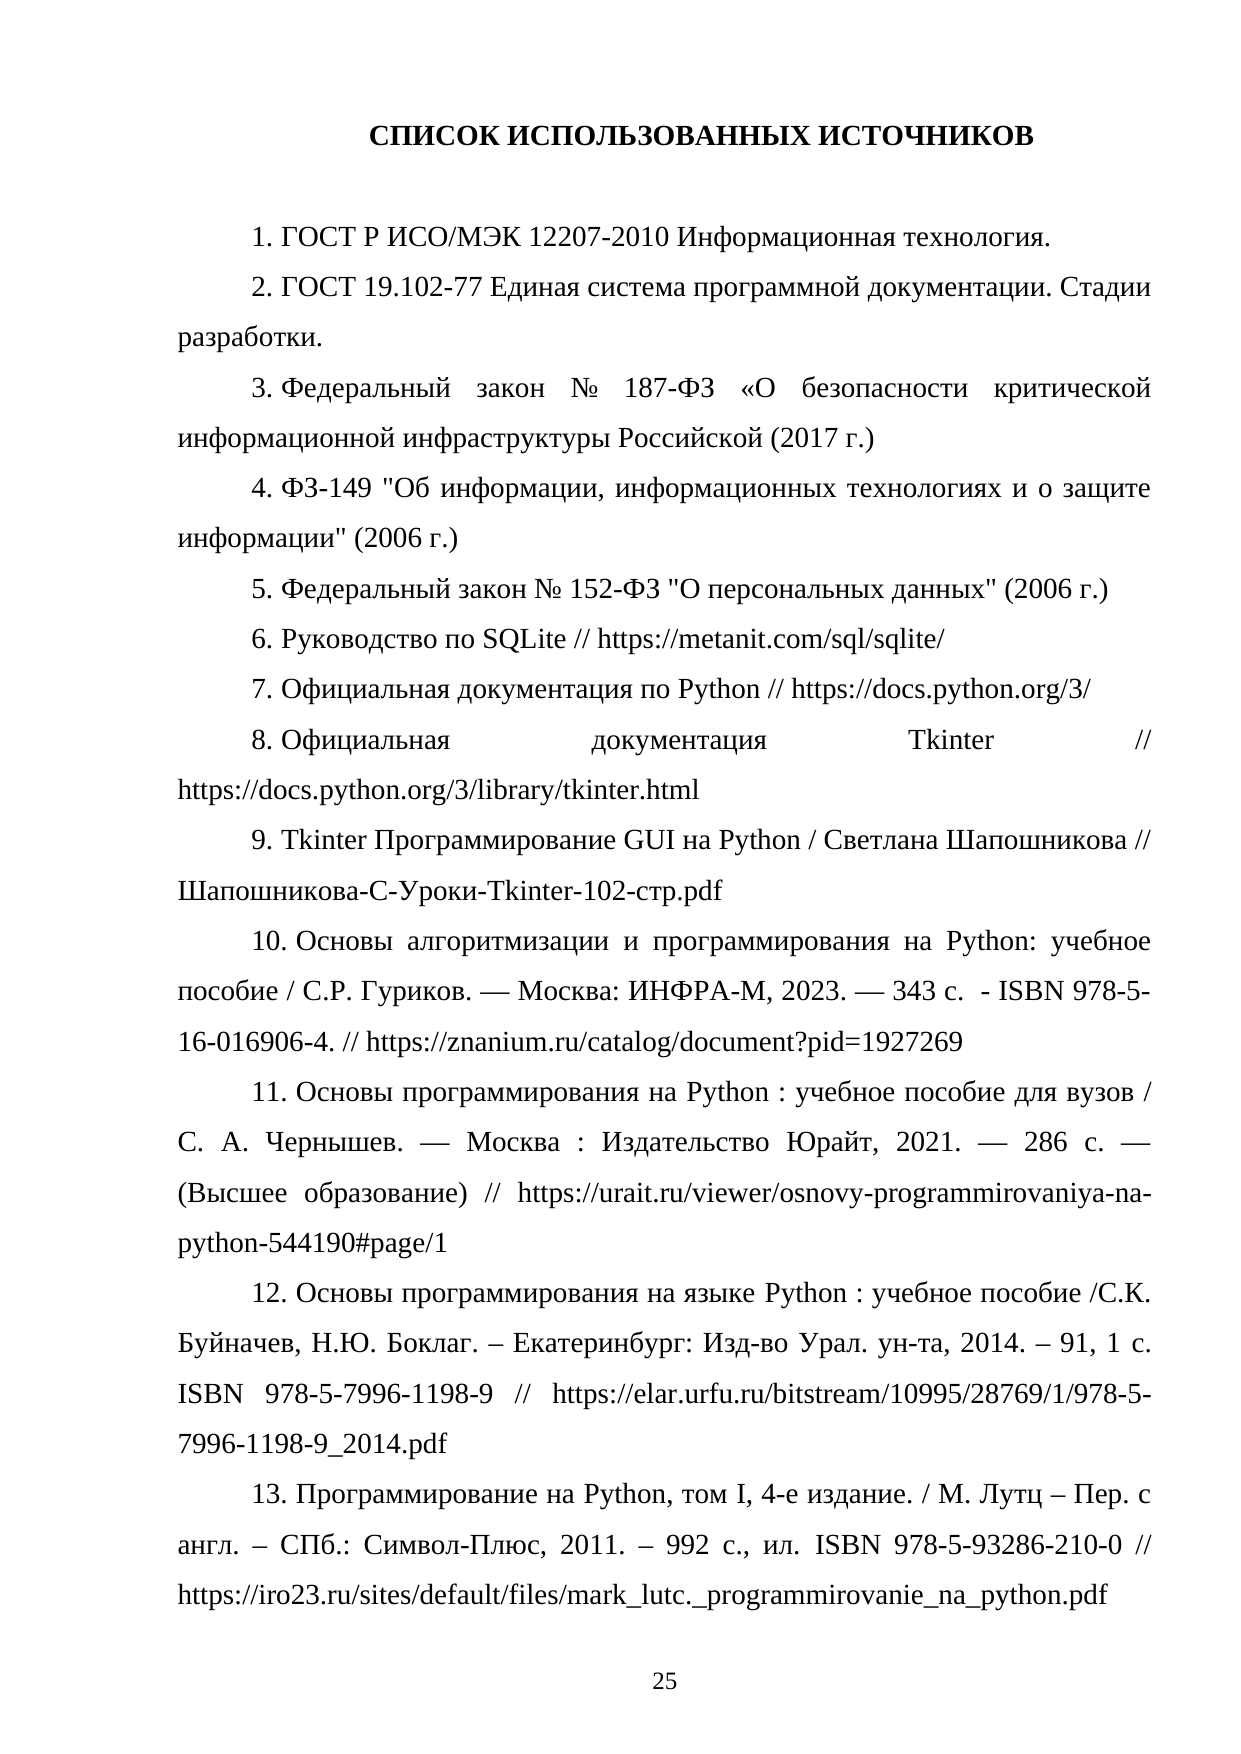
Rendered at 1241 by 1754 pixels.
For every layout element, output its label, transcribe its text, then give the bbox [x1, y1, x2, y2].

list 4. ФЗ-149 "Об информации, информационных технологиях и о защите информации" (2006 г.) [177, 470, 1152, 554]
list 7. Официальная документация по Python // https://docs.python.org/3/ [177, 672, 1152, 705]
list 3. Федеральный закон № 187-ФЗ «О безопасности критической информационной инфраструктуры Российской (2017 г.) [177, 370, 1152, 453]
text 12. Основы программирования на языке Python : учебное пособие /С.К. Буйначев, Н.Ю. Боклаг. – Екатеринбург: Изд-во Урал. ун-та, 2014. – 91, 1 c. ISBN 978-5-7996-1198-9 // https://elar.urfu.ru/bitstream/10995/28769/1/978-5-7996-1198-9_2014.pdf [177, 1275, 1152, 1460]
list 9. Tkinter Программирование GUI на Python / Светлана Шапошникова // Шапошникова-С-Уроки-Tkinter-102-стр.pdf [177, 822, 1152, 906]
text 11. Основы программирования на Python : учебное пособие для вузов / С. А. Чернышев. — Москва : Издательство Юрайт, 2021. — 286 с. — (Высшее образование) // https://urait.ru/viewer/osnovy-programmirovaniya-na-python-544190#page/1 [177, 1074, 1152, 1258]
list 10. Основы алгоритмизации и программирования на Python: учебное пособие / С.Р. Гуриков. — Москва: ИНФРА-М, 2023. — 343 с. - ISBN 978-5-16-016906-4. // https://znanium.ru/catalog/document?pid=1927269 [177, 923, 1152, 1057]
list 5. Федеральный закон № 152-ФЗ "О персональных данных" (2006 г.) [177, 571, 1152, 604]
list 13. Программирование на Python, том I, 4-е издание. / М. Лутц – Пер. с англ. – СПб.: Символ-Плюс, 2011. – 992 с., ил. ISBN 978-5-93286-210-0 // https://iro23.ru/sites/default/files/mark_lutc._programmirovanie_na_python.pdf [177, 1477, 1152, 1611]
list 6. Руководство по SQLite // https://metanit.com/sql/sqlite/ [177, 621, 1152, 655]
list СПИСОК ИСПОЛЬЗОВАННЫХ ИСТОЧНИКОВ [177, 118, 1152, 152]
list 8. Официальная документация Tkinter // https://docs.python.org/3/library/tkinter.html [177, 722, 1152, 806]
list 2. ГОСТ 19.102-77 Единая система программной документации. Стадии разработки. [177, 269, 1152, 353]
list 1. ГОСТ Р ИСО/МЭК 12207-2010 Информационная технология. [177, 219, 1152, 252]
